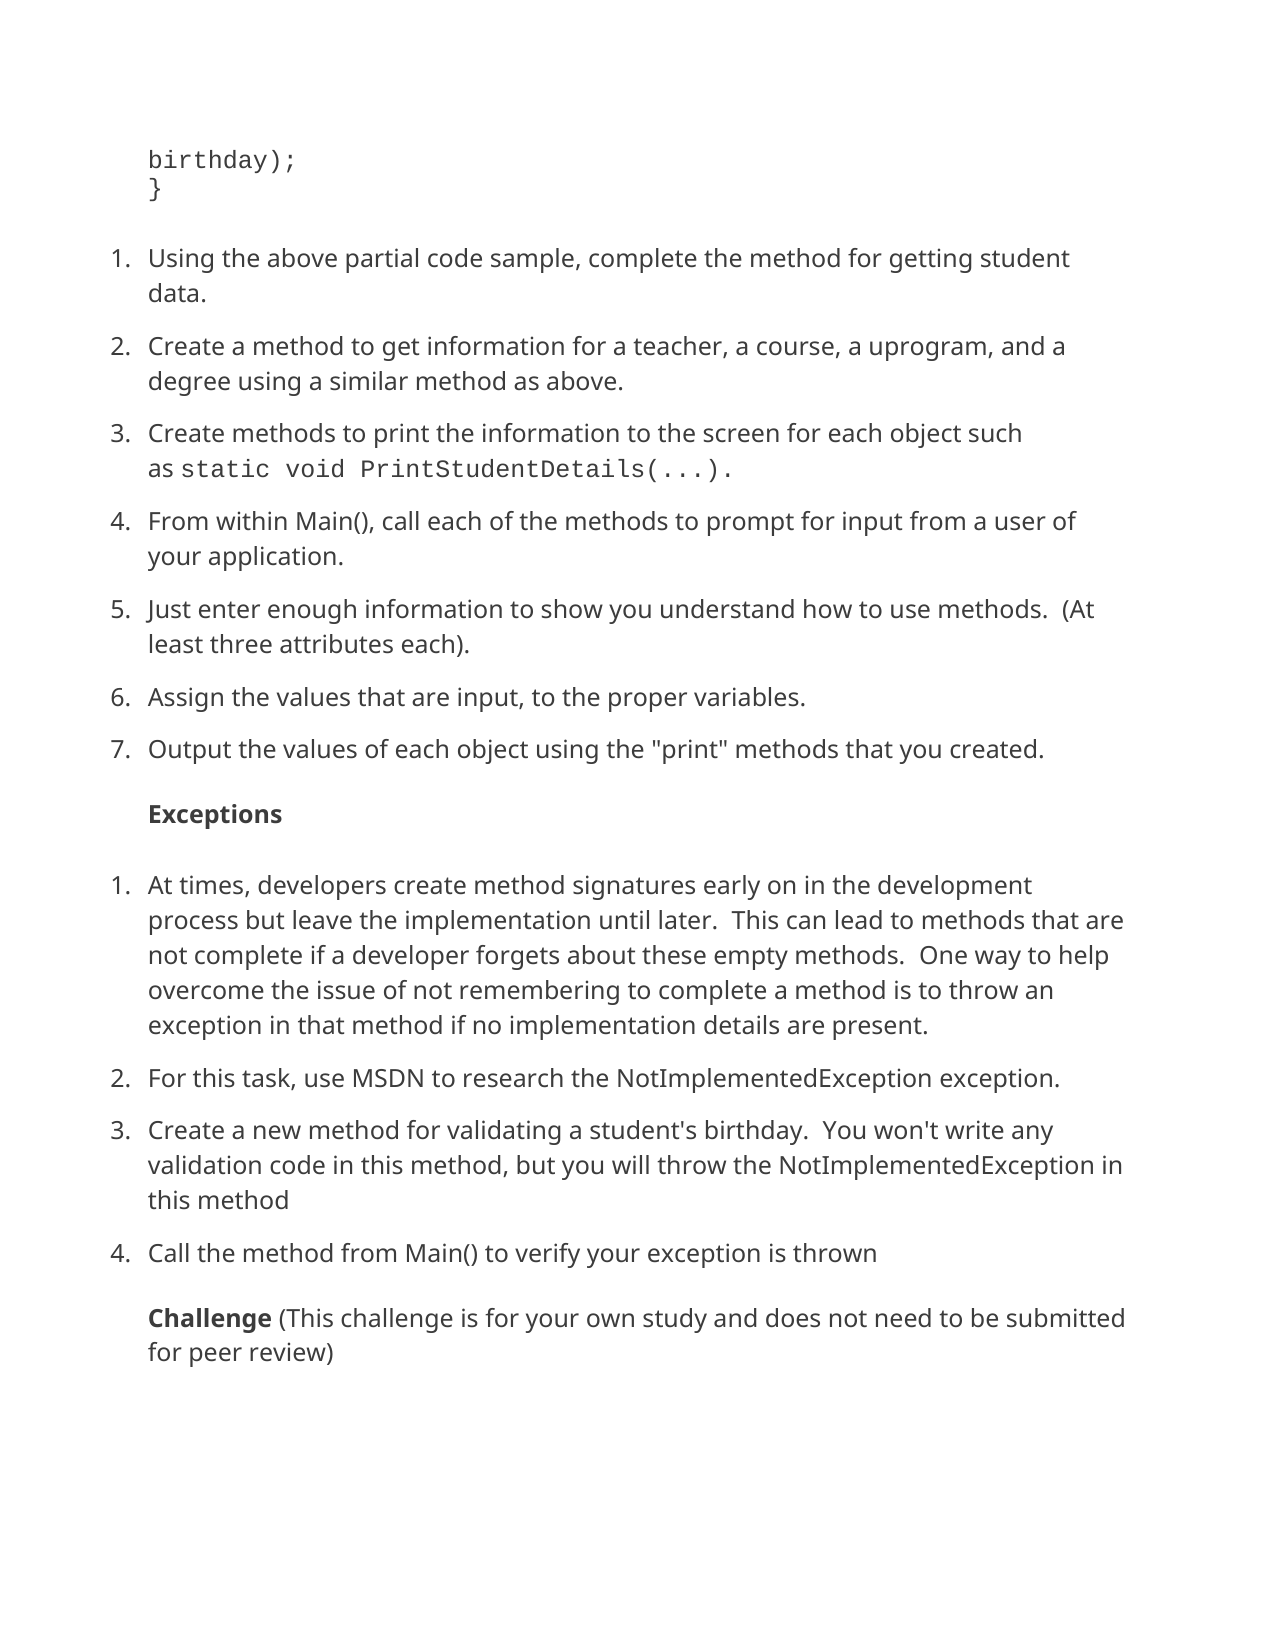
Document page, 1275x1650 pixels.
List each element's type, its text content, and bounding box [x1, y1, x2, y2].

list Using the above partial code sample, complete the method for getting student data. [110, 240, 1127, 310]
list At times, developers create method signatures early on in the development process but leave the implementation until later. This can lead to methods that are not complete if a developer forgets about these empty methods. One way to help overcome the issue of not remembering to complete a method is to throw an exception in that method if no implementation details are present. [110, 867, 1127, 1042]
list Create methods to print the information to the screen for each object such as static void PrintStudentDetails(...). [110, 415, 1127, 485]
list For this task, use MSDN to research the NotImplementedException exception. [110, 1059, 1127, 1094]
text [148, 148, 1127, 204]
list Output the values of each object using the "print" methods that you created. [110, 731, 1127, 766]
list Just enter enough information to show you understand how to use methods. (At least three attributes each). [110, 591, 1127, 661]
text Challenge (This challenge is for your own study and does not need to be submitted for peer review) [148, 1301, 1127, 1369]
list Create a method to get information for a teacher, a course, a uprogram, and a degree using a similar method as above. [110, 327, 1127, 397]
list Call the method from Main() to verify your exception is thrown [110, 1235, 1127, 1270]
text Exceptions [148, 797, 1127, 831]
list Assign the values that are input, to the proper variables. [110, 678, 1127, 713]
list From within Main(), call each of the methods to prompt for input from a user of your application. [110, 503, 1127, 573]
list Create a new method for validating a student's birthday. You won't write any validation code in this method, but you will throw the NotImplementedException in this method [110, 1112, 1127, 1217]
